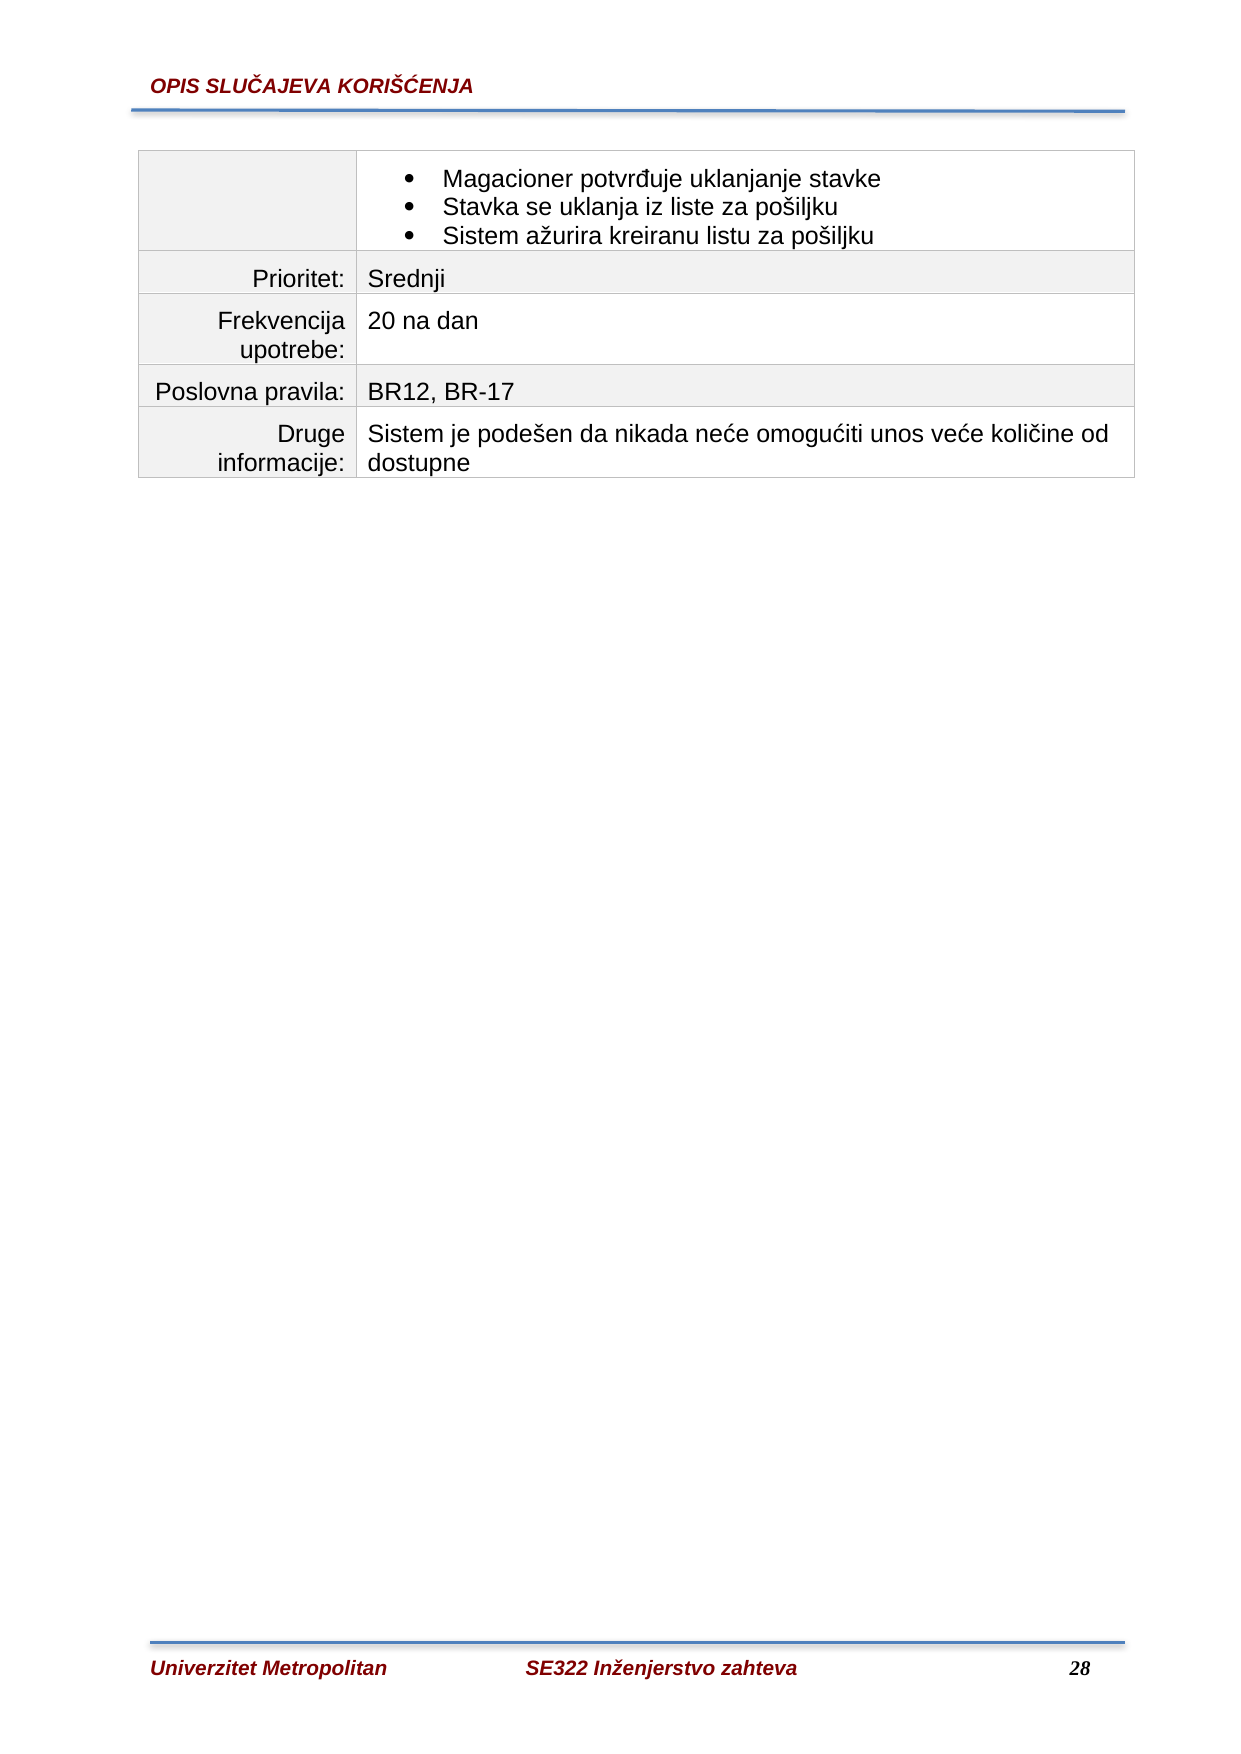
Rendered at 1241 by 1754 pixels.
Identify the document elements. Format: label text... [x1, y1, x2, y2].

table_cell BR12, BR-17 [357, 365, 1134, 406]
table_cell Sistem je podešen da nikada neće omogućiti unos veće količine od dostupne [357, 407, 1134, 477]
table_cell Izuzeci: [139, 151, 356, 250]
table_cell Poslovna pravila: [139, 365, 356, 406]
table_cell Frekvencija upotrebe: [139, 294, 356, 363]
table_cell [357, 151, 1134, 250]
table_cell Druge informacije: [139, 407, 356, 477]
table_cell Srednji [357, 251, 1134, 292]
table_cell Prioritet: [139, 251, 356, 292]
table_cell 20 na dan [357, 294, 1134, 363]
